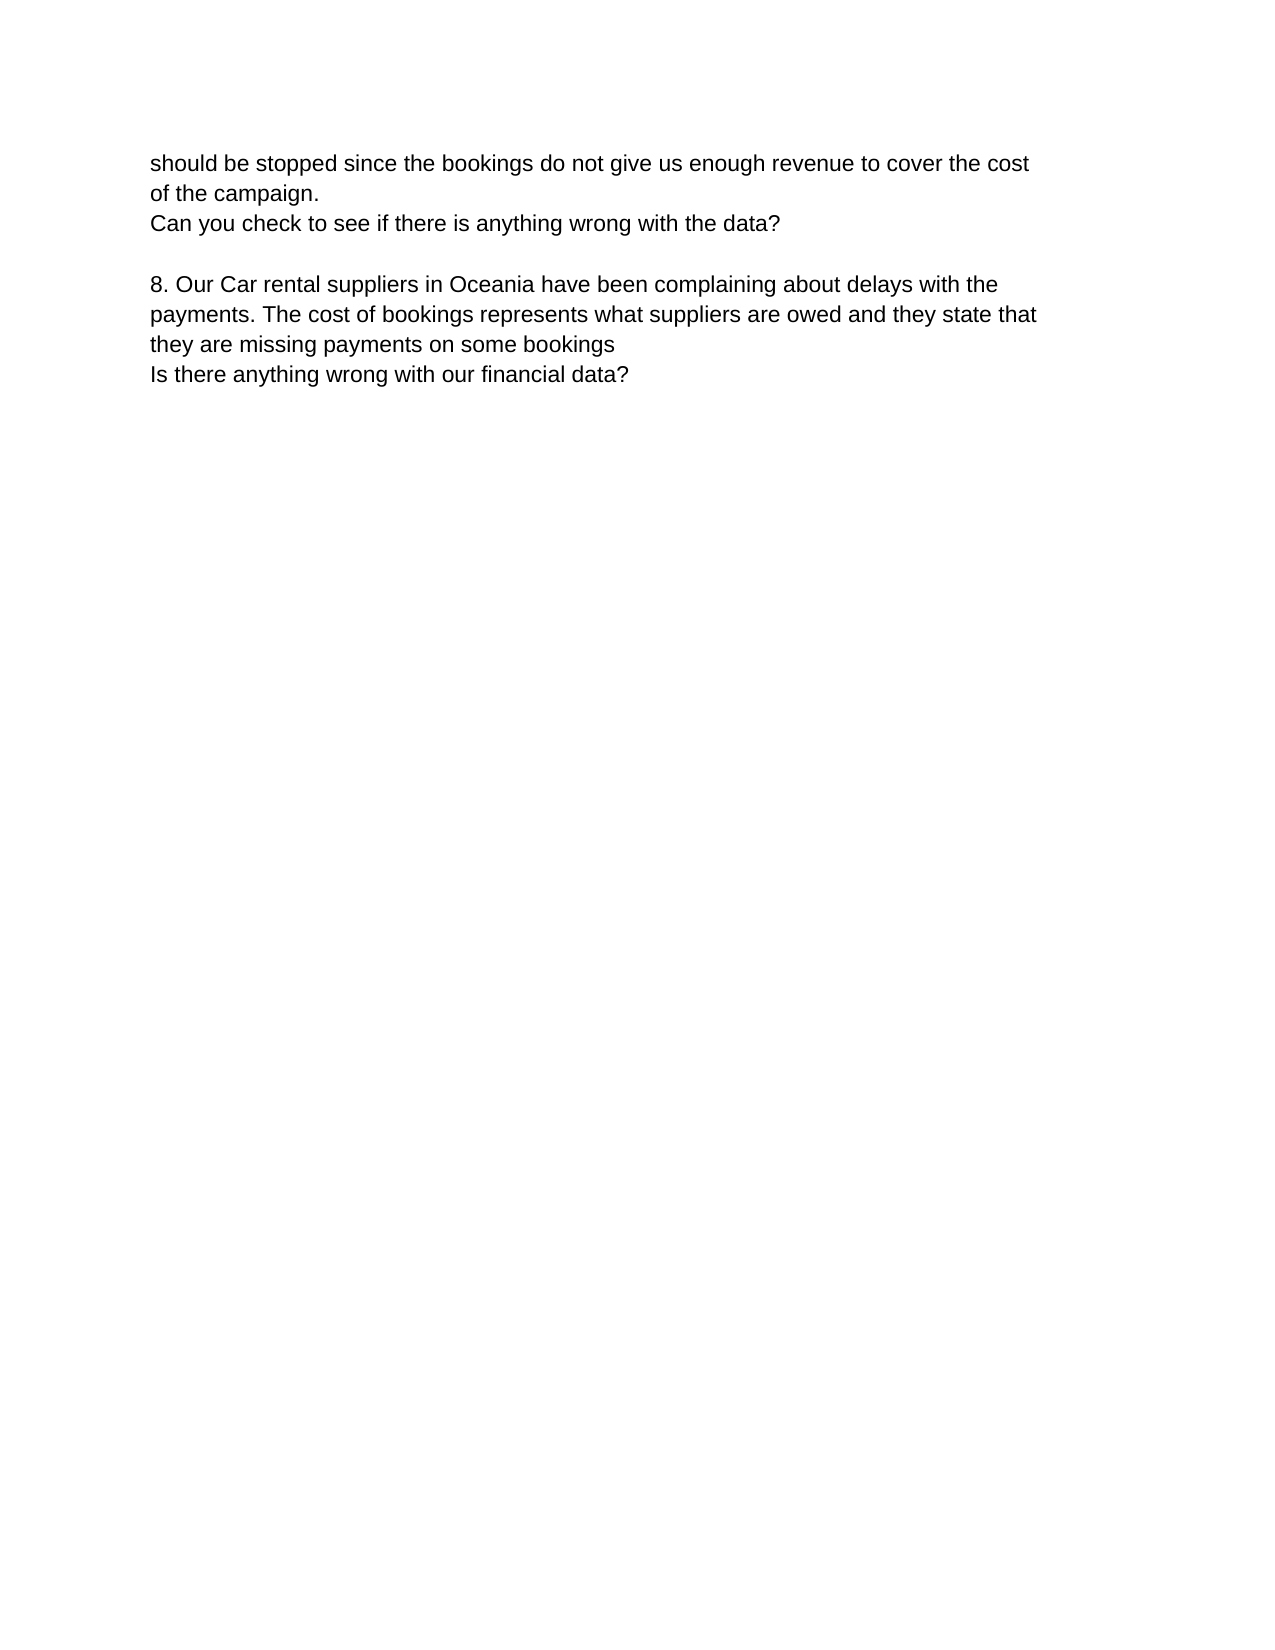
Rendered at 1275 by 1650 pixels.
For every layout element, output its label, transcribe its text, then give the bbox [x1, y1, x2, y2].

text Is there anything wrong with our financial data? [150, 361, 1125, 388]
text of the campaign. [150, 180, 1125, 207]
text they are missing payments on some bookings [150, 331, 1125, 358]
text payments. The cost of bookings represents what suppliers are owed and they state that [150, 301, 1125, 327]
text 8. Our Car rental suppliers in Oceania have been complaining about delays with the [150, 271, 1125, 297]
text Can you check to see if there is anything wrong with the data? [150, 210, 1125, 237]
text should be stopped since the bookings do not give us enough revenue to cover the cost [150, 150, 1125, 176]
